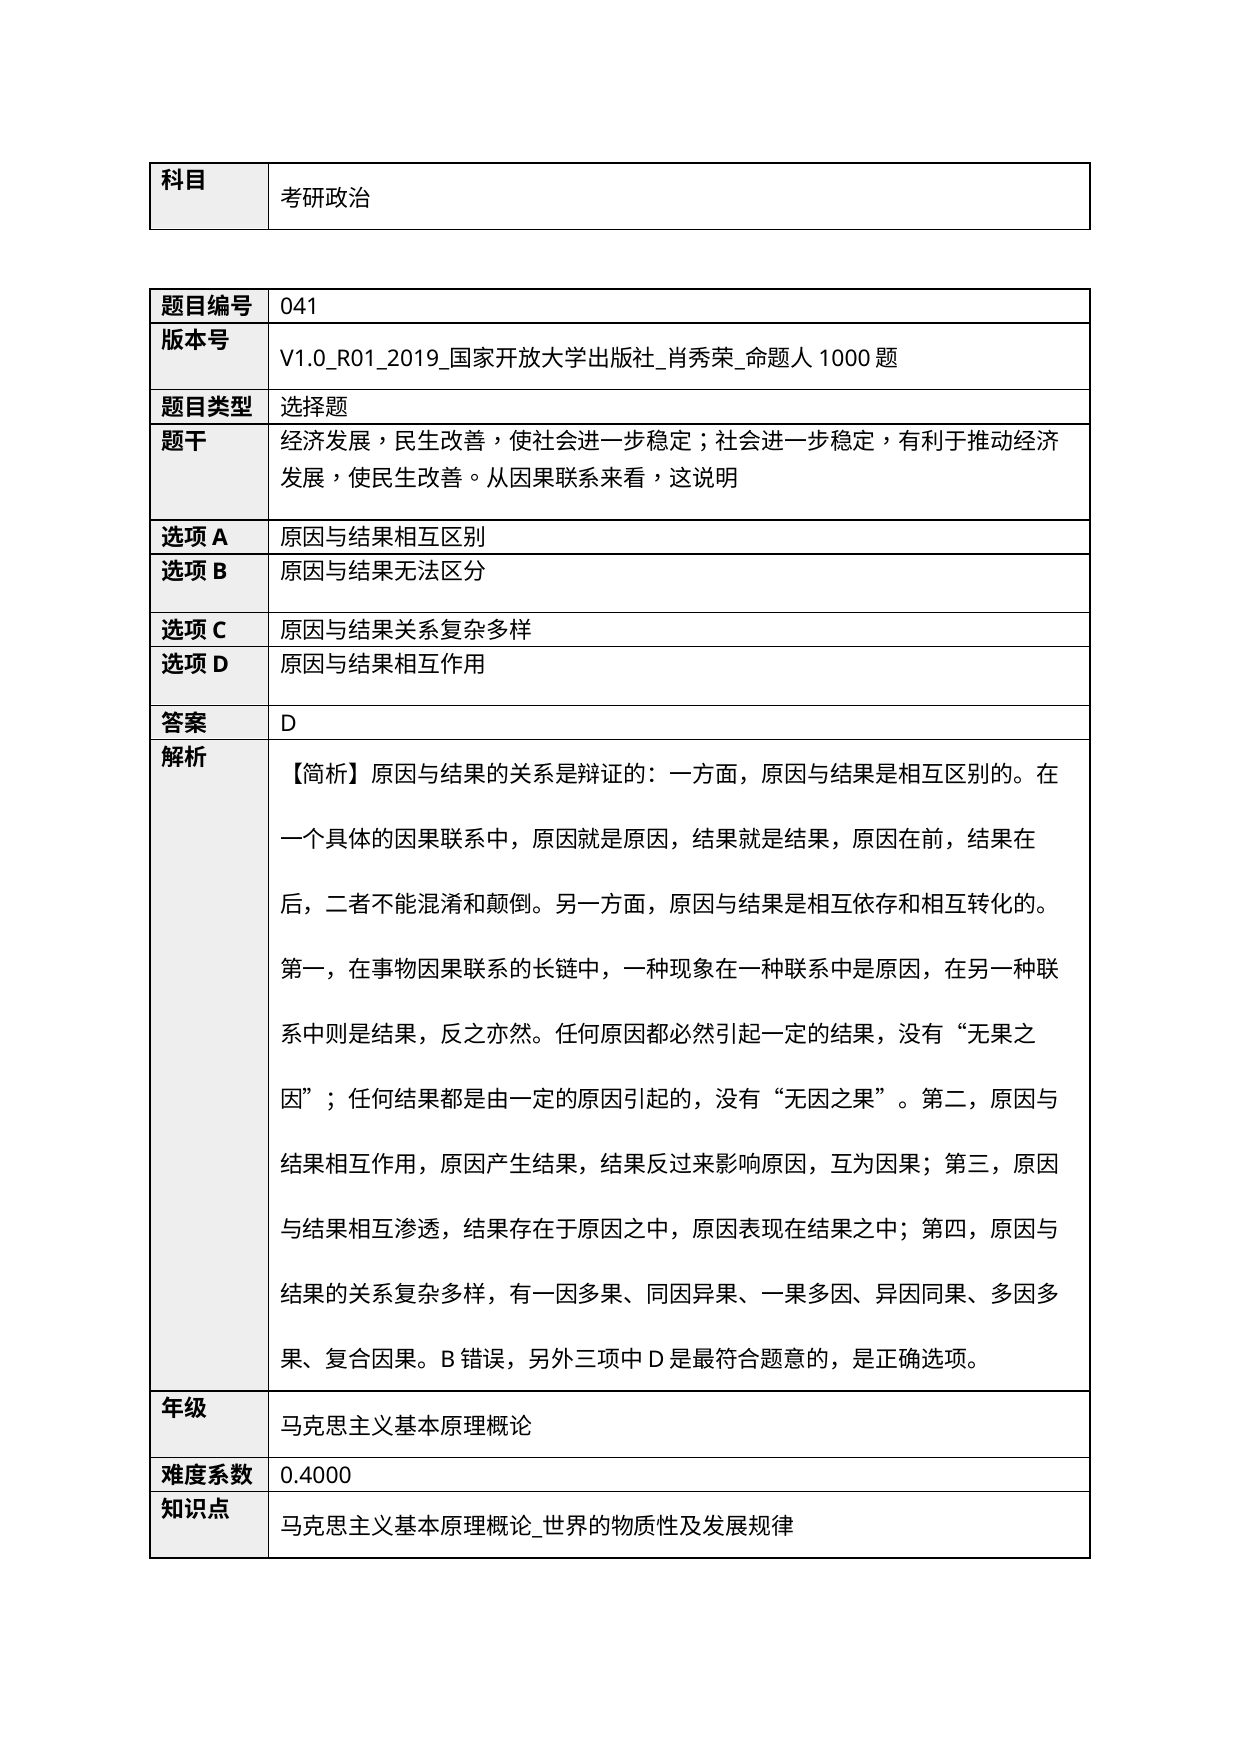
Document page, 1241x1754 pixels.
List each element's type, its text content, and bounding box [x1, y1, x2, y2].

table_cell 题干 [151, 425, 268, 519]
table_cell 原因与结果相互区别 [269, 521, 1089, 553]
table_cell 选项C [151, 613, 268, 646]
table_cell 经济发展，民生改善，使社会进一步稳定；社会进一步稳定，有利于推动经济发展，使民生改善。从因果联系来看，这说明 [269, 425, 1089, 519]
table_cell 原因与结果关系复杂多样 [269, 613, 1089, 646]
table_cell 难度系数 [151, 1458, 268, 1491]
table_cell 解析 [151, 740, 268, 1390]
table_cell 原因与结果无法区分 [269, 555, 1089, 612]
table_cell V1.0_R01_2019_国家开放大学出版社_肖秀荣_命题人1000题 [269, 324, 1089, 389]
table_cell 【简析】原因与结果的关系是辩证的：一方面，原因与结果是相互区别的。在一个具体的因果联系中，原因就是原因，结果就是结果，原因在前，结果在后，二者不能混淆和颠倒。另一方面，原因与结果是相互依存和相互转化的。第一，在事物因果联系的长链中，一种现象在一种联系中是原因，在另一种联系中则是结果，反之亦然。任何原因都必然引起一定的结果，没有“无果之因”；任何结果都是由一定的原因引起的，没有“无因之果”。第二，原因与结果相互作用，原因产生结果，结果反过来影响原因，互为因果；第三，原因与结果相互渗透，结果存在于原因之中，原因表现在结果之中；第四，原因与结果的关系复杂多样，有一因多果、同因异果、一果多因、异因同果、多因多果、复合因果。B错误，另外三项中D是最符合题意的，是正确选项。 [269, 740, 1089, 1390]
table_cell 选项A [151, 521, 268, 553]
table_cell 考研政治 [269, 164, 1089, 228]
table_cell 马克思主义基本原理概论 [269, 1392, 1089, 1457]
table_cell D [269, 706, 1089, 738]
table_cell 科目 [151, 164, 268, 228]
table_cell 马克思主义基本原理概论_世界的物质性及发展规律 [269, 1492, 1089, 1557]
table_cell 题目类型 [151, 390, 268, 423]
table_cell 选项B [151, 555, 268, 612]
table_header 041 [269, 290, 1089, 322]
table_cell 选项D [151, 647, 268, 704]
table_cell 答案 [151, 706, 268, 738]
table_cell 知识点 [151, 1492, 268, 1557]
table_header 题目编号 [151, 290, 268, 322]
table_cell 年级 [151, 1392, 268, 1457]
table_cell 0.4000 [269, 1458, 1089, 1491]
table_cell 版本号 [151, 324, 268, 389]
table_cell 原因与结果相互作用 [269, 647, 1089, 704]
table_cell 选择题 [269, 390, 1089, 423]
